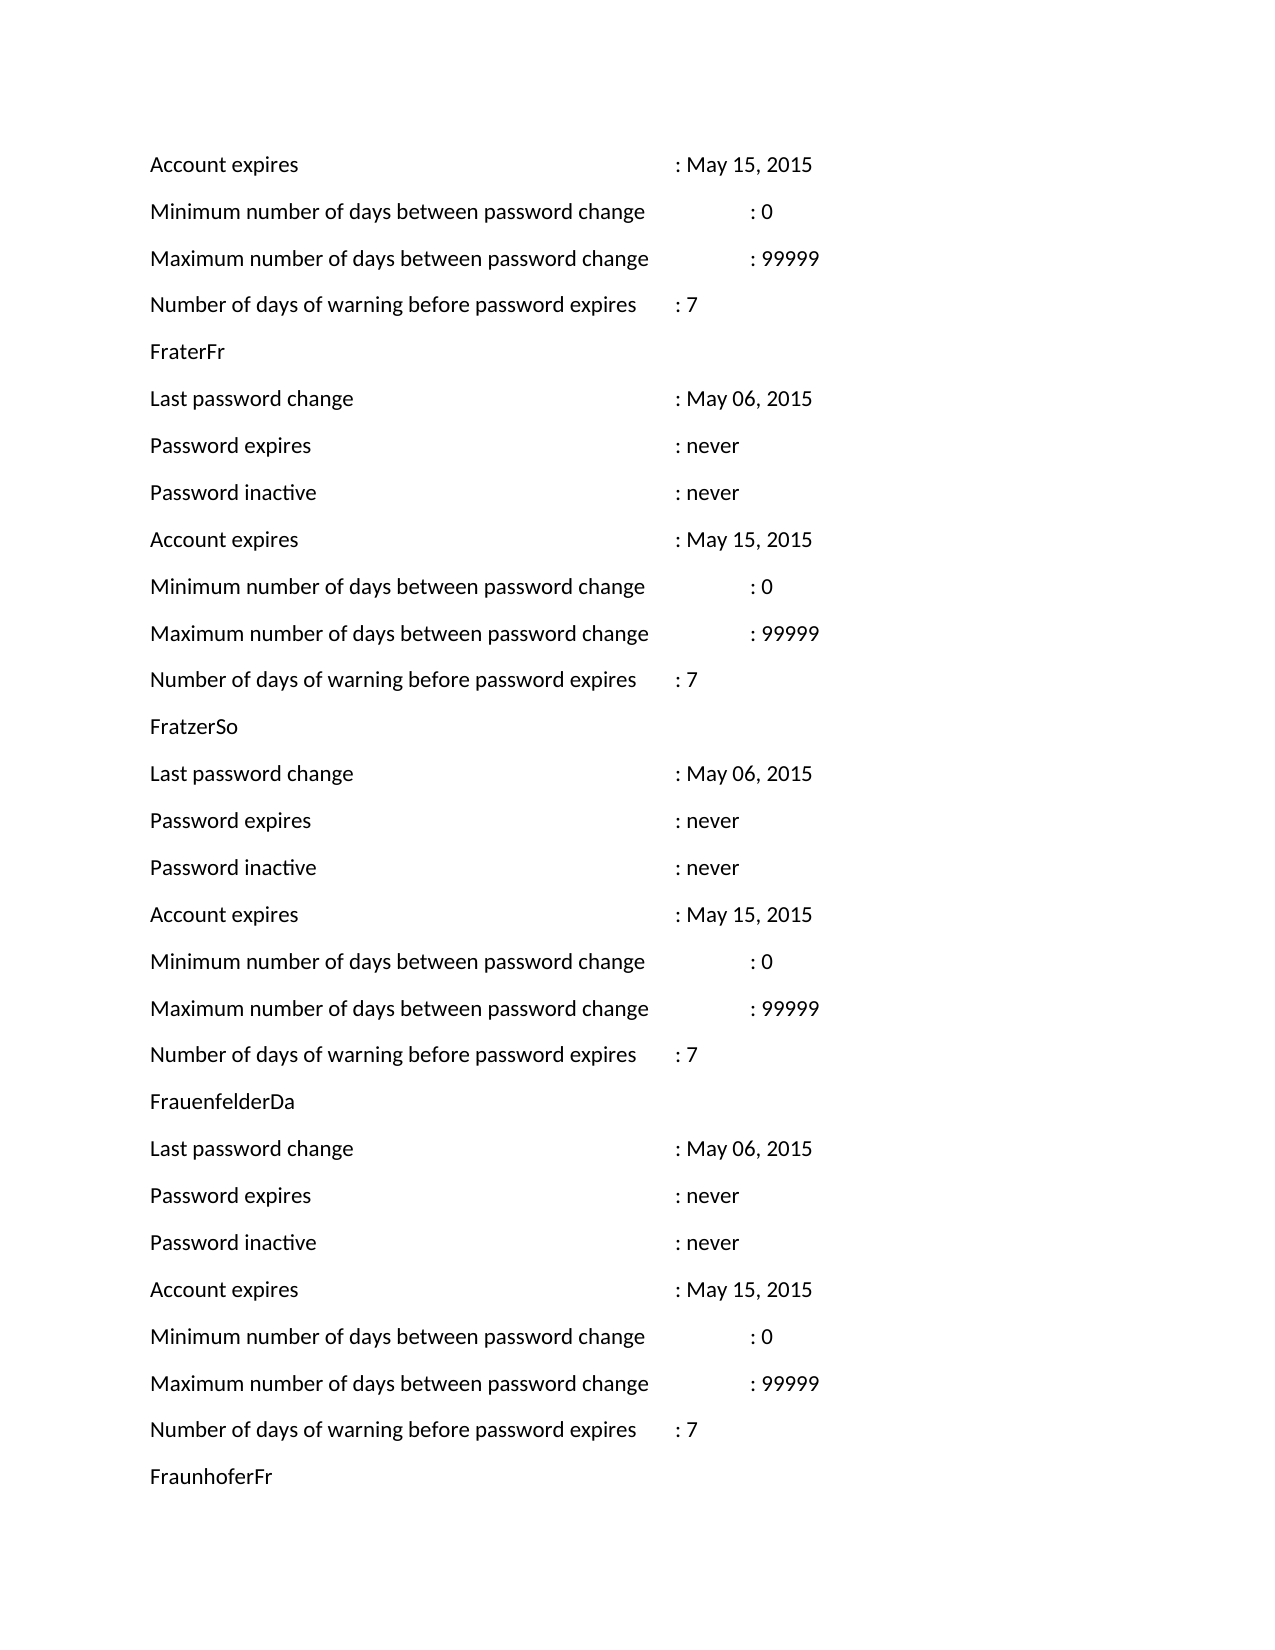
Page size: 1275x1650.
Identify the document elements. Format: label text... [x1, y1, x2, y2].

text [150, 291, 1125, 319]
text Number of days of warning before password expires : 7 [150, 666, 1125, 694]
text Account expires : May 15, 2015 [150, 525, 1125, 553]
text Maximum number of days between password change : 99999 [150, 1369, 1125, 1397]
text Maximum number of days between password change : 99999 [150, 994, 1125, 1022]
text Maximum number of days between password change : 99999 [150, 619, 1125, 647]
text Last password change : May 06, 2015 [150, 384, 1125, 412]
text Account expires : May 15, 2015 [150, 1275, 1125, 1303]
text Password expires : never [150, 431, 1125, 459]
text Last password change : May 06, 2015 [150, 1134, 1125, 1162]
text Password inactive : never [150, 853, 1125, 881]
text Password inactive : never [150, 478, 1125, 506]
text Password expires : never [150, 806, 1125, 834]
text Last password change : May 06, 2015 [150, 759, 1125, 787]
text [150, 1322, 1125, 1350]
text FratzerSo [150, 712, 1125, 741]
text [150, 244, 1125, 272]
text Minimum number of days between password change : 0 [150, 197, 1125, 225]
text Minimum number of days between password change : 0 [150, 947, 1125, 975]
text Number of days of warning before password expires : 7 [150, 1041, 1125, 1069]
text FraunhoferFr [150, 1462, 1125, 1491]
text Password expires : never [150, 1181, 1125, 1209]
text Minimum number of days between password change : 0 [150, 572, 1125, 600]
text Number of days of warning before password expires : 7 [150, 1416, 1125, 1444]
text FrauenfelderDa [150, 1087, 1125, 1116]
text Password inactive : never [150, 1228, 1125, 1256]
text FraterFr [150, 337, 1125, 366]
text Account expires : May 15, 2015 [150, 150, 1125, 178]
text Account expires : May 15, 2015 [150, 900, 1125, 928]
